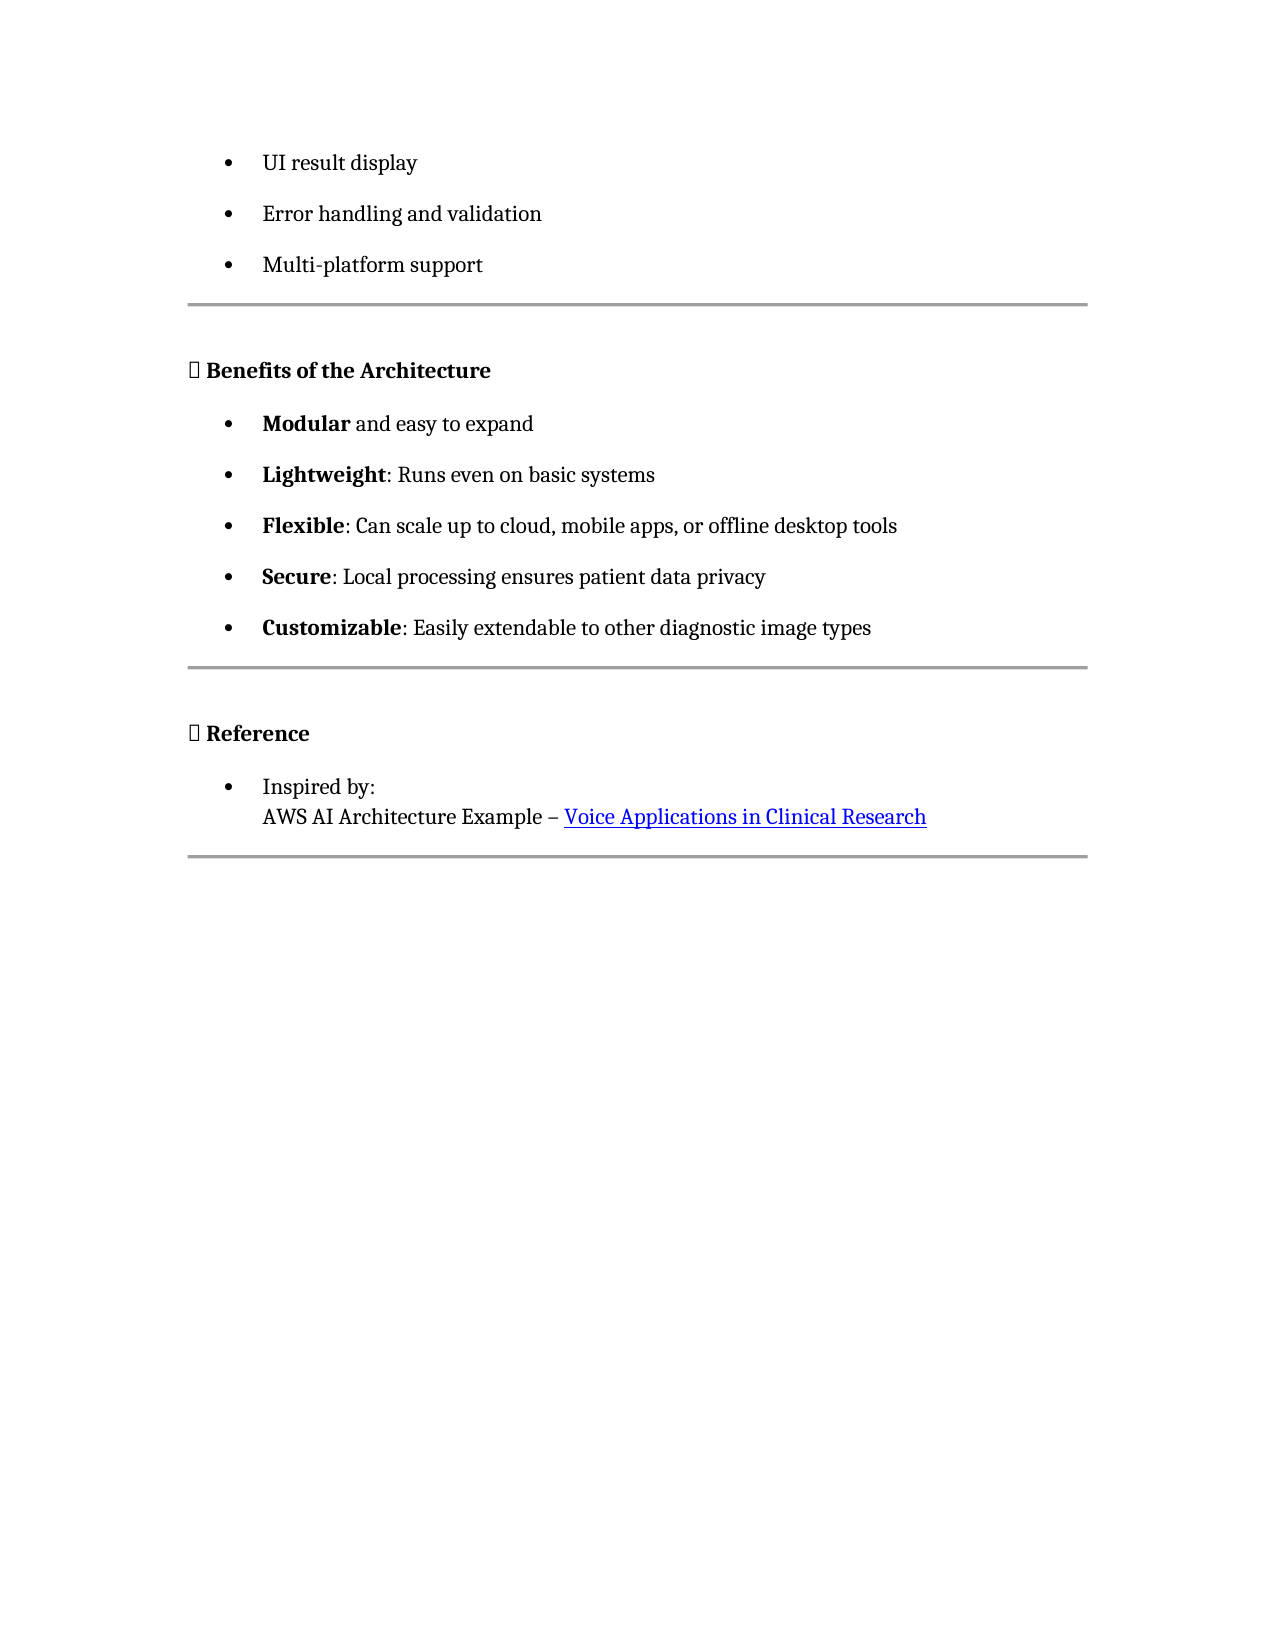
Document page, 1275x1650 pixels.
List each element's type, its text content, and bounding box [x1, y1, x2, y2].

list Secure: Local processing ensures patient data privacy [225, 564, 1087, 590]
list UI result display [225, 150, 1087, 176]
list Error handling and validation [225, 201, 1087, 227]
list Flexible: Can scale up to cloud, mobile apps, or offline desktop tools [225, 513, 1087, 539]
text 🔗 Reference [187, 717, 1087, 748]
text 🚀 Benefits of the Architecture [187, 354, 1087, 385]
list Modular and easy to expand [225, 411, 1087, 437]
list Customizable: Easily extendable to other diagnostic image types [225, 615, 1087, 641]
list Lightweight: Runs even on basic systems [225, 462, 1087, 488]
list Multi-platform support [225, 252, 1087, 278]
list Inspired by: AWS AI Architecture Example – Voice Applications in Clinical Research [225, 774, 1087, 831]
